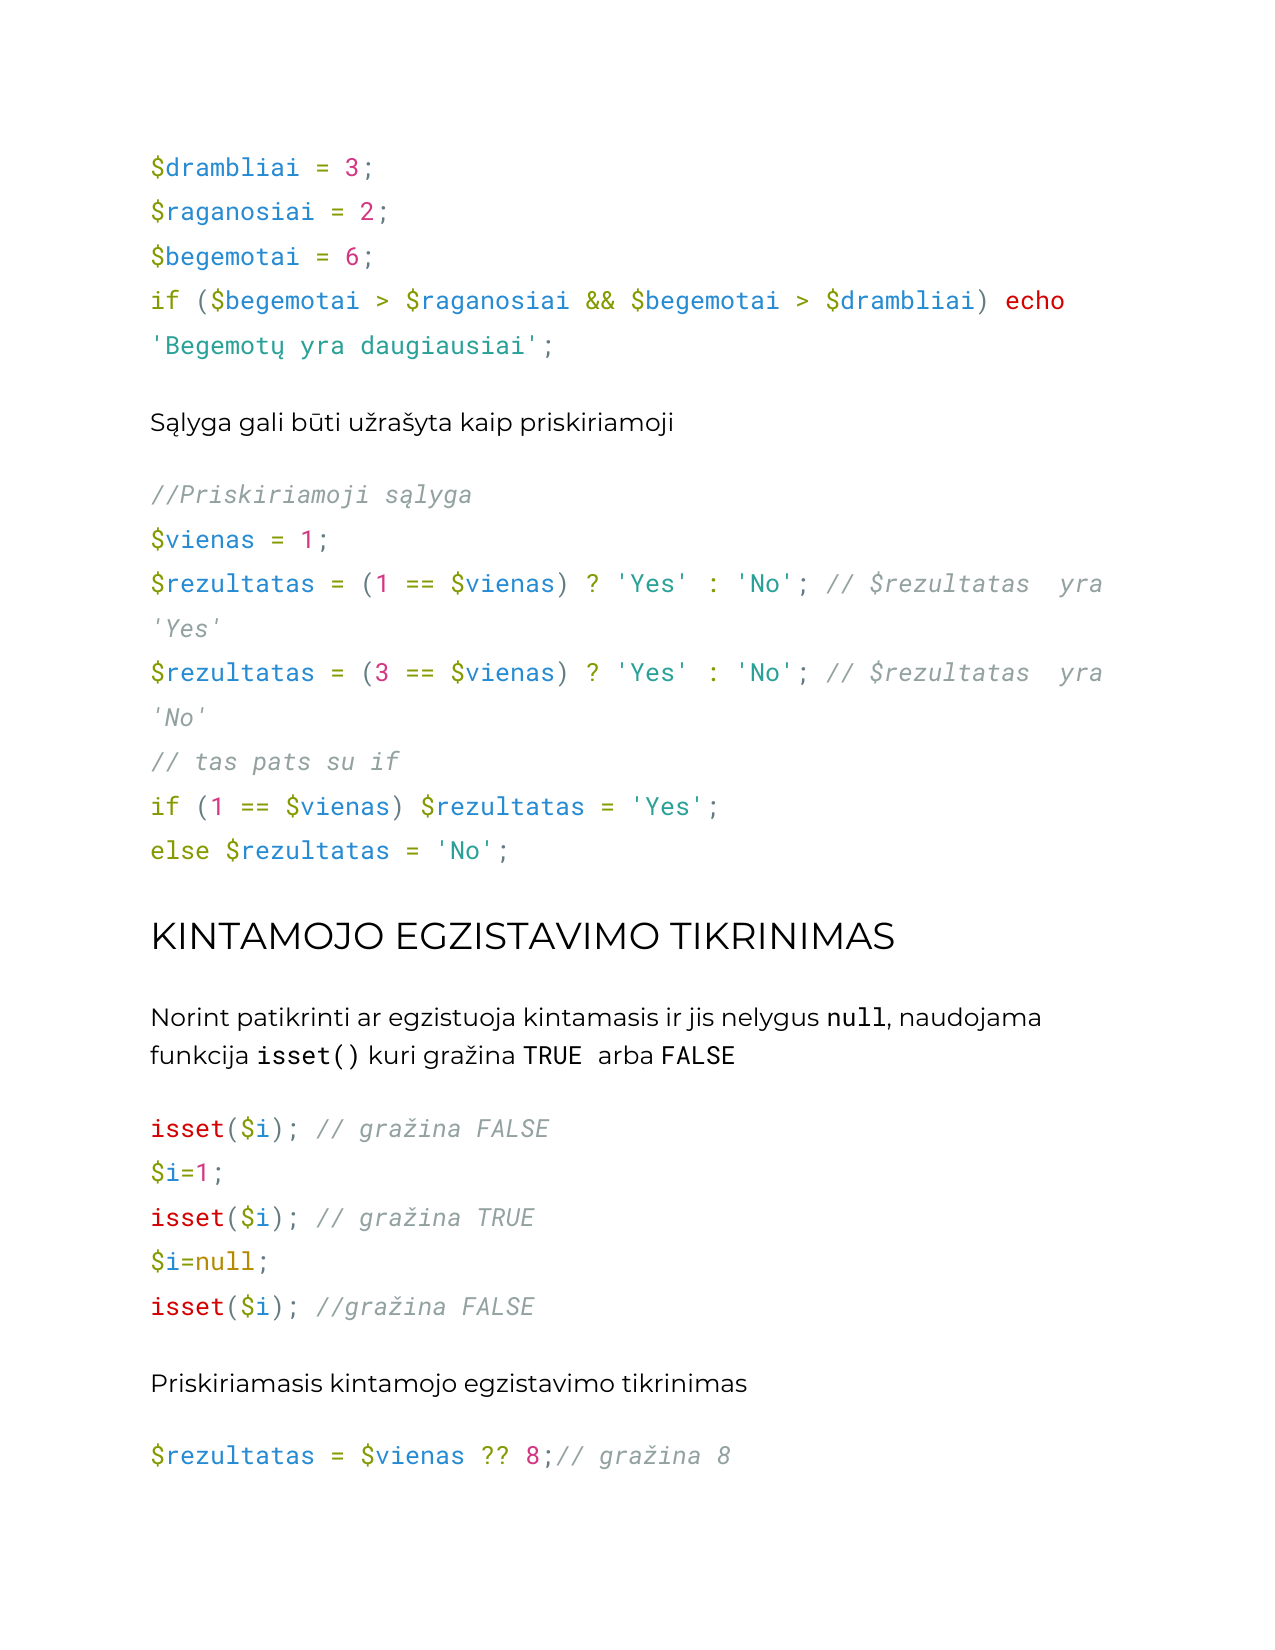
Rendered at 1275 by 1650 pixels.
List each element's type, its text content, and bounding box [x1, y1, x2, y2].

text if ($begemotai > $raganosiai && $begemotai > $drambliai) echo 'Begemotų yra daugiausiai'; [150, 283, 1125, 361]
text //Priskiriamoji sąlyga [150, 477, 1125, 510]
text // tas pats su if [150, 744, 1125, 777]
text isset($i); // gražina TRUE [150, 1200, 1125, 1233]
text $drambliai = 3; [150, 150, 1125, 183]
text $vienas = 1; [150, 522, 1125, 555]
text $i=null; [150, 1244, 1125, 1277]
text KINTAMOJO EGZISTAVIMO TIKRINIMAS [150, 913, 1125, 958]
text $rezultatas = (1 == $vienas) ? 'Yes' : 'No'; // $rezultatas yra 'Yes' [150, 566, 1125, 644]
text else $rezultatas = 'No'; [150, 833, 1125, 866]
text $rezultatas = $vienas ?? 8;// gražina 8 [150, 1438, 1125, 1471]
text Sąlyga gali būti užrašyta kaip priskiriamoji [150, 407, 1125, 438]
text $begemotai = 6; [150, 239, 1125, 272]
text isset($i); // gražina FALSE [150, 1111, 1125, 1144]
text $rezultatas = (3 == $vienas) ? 'Yes' : 'No'; // $rezultatas yra 'No' [150, 655, 1125, 733]
text $i=1; [150, 1156, 1125, 1188]
text Norint patikrinti ar egzistuoja kintamasis ir jis nelygus null, naudojama funkcija isset() kuri gražina TRUE arba FALSE [150, 1000, 1125, 1071]
text Priskiriamasis kintamojo egzistavimo tikrinimas [150, 1368, 1125, 1399]
text if (1 == $vienas) $rezultatas = 'Yes'; [150, 789, 1125, 822]
text $raganosiai = 2; [150, 194, 1125, 227]
text isset($i); //gražina FALSE [150, 1289, 1125, 1322]
